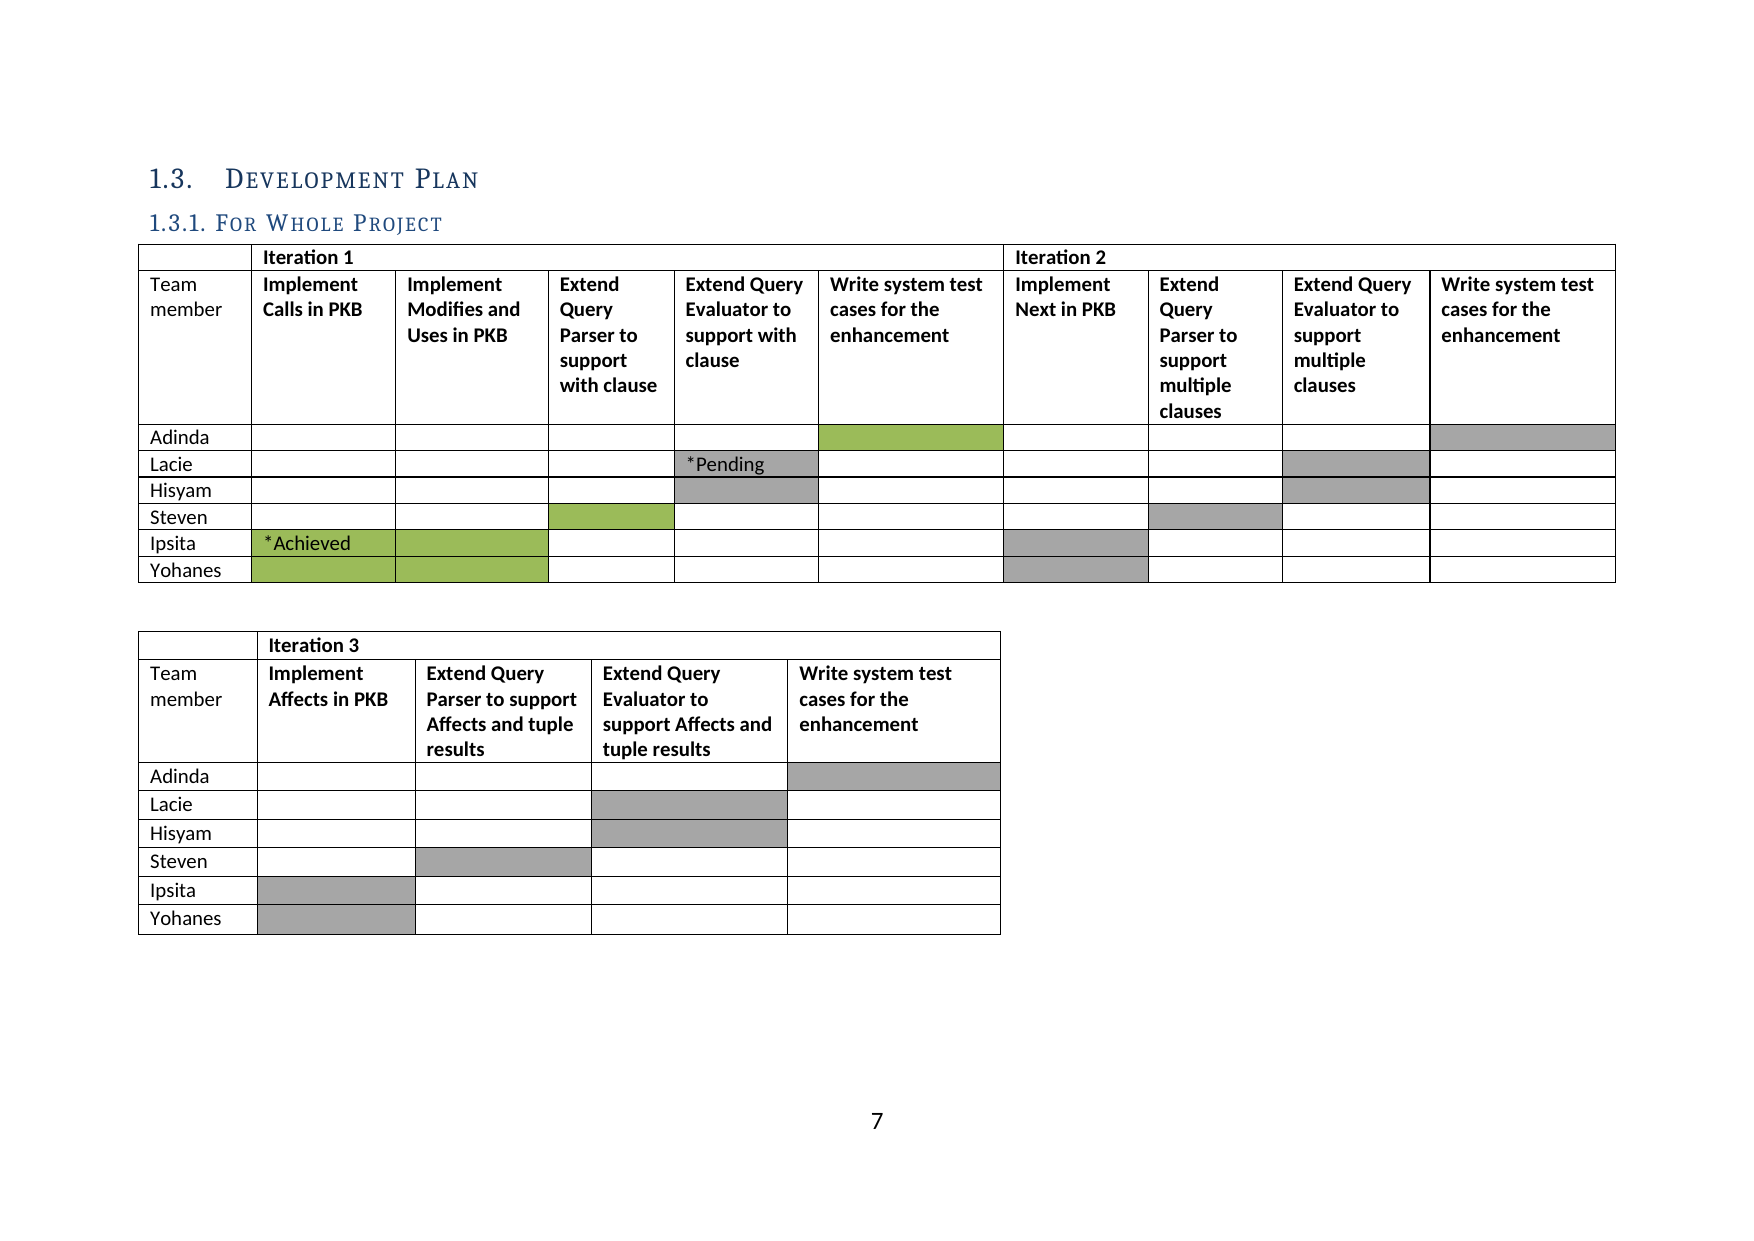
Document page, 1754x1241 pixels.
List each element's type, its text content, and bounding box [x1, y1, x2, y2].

table_cell [819, 504, 1003, 529]
table_cell [788, 905, 1000, 934]
table_cell Hisyam [139, 478, 251, 503]
table_cell Write system test cases for the enhancement [819, 271, 1003, 423]
table_cell [258, 820, 415, 847]
subtitle 1.3.1. For Whole Project [150, 208, 1604, 237]
table_cell [258, 905, 415, 934]
table_cell Ipsita [139, 877, 257, 904]
table_cell [396, 451, 548, 476]
table_cell [396, 504, 548, 529]
table_cell Lacie [139, 451, 251, 476]
table_cell [1431, 425, 1615, 450]
table_cell Lacie [139, 791, 257, 819]
table_cell Yohanes [139, 905, 257, 934]
table_header Iteration 1 [252, 245, 1003, 270]
table_cell Extend Query Parser to support multiple clauses [1149, 271, 1282, 423]
table_cell [1149, 530, 1282, 556]
table_cell [675, 530, 818, 556]
table_cell [819, 425, 1003, 450]
table_cell Team member [139, 271, 251, 423]
table_cell [396, 530, 548, 556]
table_cell [819, 557, 1003, 582]
table_cell *Pending [675, 451, 818, 476]
table_cell Adinda [139, 425, 251, 450]
table_cell [416, 877, 591, 904]
table_cell Steven [139, 504, 251, 529]
table_cell [396, 557, 548, 582]
table_cell [592, 877, 787, 904]
table_header [139, 632, 257, 659]
table_cell Extend Query Parser to support Affects and tuple results [416, 660, 591, 762]
table_cell [675, 504, 818, 529]
table_cell Yohanes [139, 557, 251, 582]
table_cell [258, 763, 415, 790]
table_cell [1431, 451, 1615, 476]
table_cell [1149, 478, 1282, 503]
table_cell [788, 877, 1000, 904]
table_cell [675, 478, 818, 503]
table_cell [1431, 530, 1615, 556]
table_cell [788, 791, 1000, 819]
table_cell [549, 478, 674, 503]
table_cell [675, 425, 818, 450]
table_cell [788, 848, 1000, 876]
table_cell Team member [139, 660, 257, 762]
table_cell *Achieved [252, 530, 395, 556]
table_cell [592, 848, 787, 876]
table_cell [1283, 478, 1429, 503]
table_cell [416, 905, 591, 934]
table_header Iteration 2 [1004, 245, 1615, 270]
table_cell [1283, 504, 1429, 529]
table_cell [788, 763, 1000, 790]
table_cell [1004, 478, 1148, 503]
table_cell Steven [139, 848, 257, 876]
table_cell [416, 820, 591, 847]
table_cell Extend Query Parser to support with clause [549, 271, 674, 423]
table_header [139, 245, 251, 270]
table_cell [549, 451, 674, 476]
table_cell [1149, 557, 1282, 582]
table_cell [675, 557, 818, 582]
table_cell Write system test cases for the enhancement [788, 660, 1000, 762]
table_cell [592, 763, 787, 790]
table_cell [252, 557, 395, 582]
table_cell [252, 478, 395, 503]
table_cell [819, 478, 1003, 503]
table_cell [416, 848, 591, 876]
table_header Iteration 3 [258, 632, 1000, 659]
table_cell Hisyam [139, 820, 257, 847]
table_cell [1004, 504, 1148, 529]
table_cell [549, 425, 674, 450]
table_cell [549, 557, 674, 582]
table_cell [592, 905, 787, 934]
table_cell [592, 791, 787, 819]
table_cell [819, 451, 1003, 476]
table_cell [258, 791, 415, 819]
table_cell Adinda [139, 763, 257, 790]
table_cell [1149, 504, 1282, 529]
table_cell Implement Next in PKB [1004, 271, 1148, 423]
table_cell [1004, 557, 1148, 582]
table_cell [592, 820, 787, 847]
table_cell Extend Query Evaluator to support multiple clauses [1283, 271, 1429, 423]
table_cell Extend Query Evaluator to support with clause [675, 271, 818, 423]
table_cell [1283, 530, 1429, 556]
table_cell [819, 530, 1003, 556]
table_cell Implement Affects in PKB [258, 660, 415, 762]
table_cell [416, 791, 591, 819]
table_cell Implement Calls in PKB [252, 271, 395, 423]
table_cell [1431, 504, 1615, 529]
table_cell Implement Modifies and Uses in PKB [396, 271, 548, 423]
table_cell [1004, 451, 1148, 476]
table_cell [1283, 425, 1429, 450]
table_cell [788, 820, 1000, 847]
table_cell [258, 848, 415, 876]
table_cell [252, 504, 395, 529]
table_cell [1004, 425, 1148, 450]
table_cell [1004, 530, 1148, 556]
table_cell [549, 530, 674, 556]
table_cell [252, 425, 395, 450]
table_cell [1431, 478, 1615, 503]
table_cell [549, 504, 674, 529]
table_cell Ipsita [139, 530, 251, 556]
table_cell [396, 478, 548, 503]
table_cell Write system test cases for the enhancement [1431, 271, 1615, 423]
table_cell Extend Query Evaluator to support Affects and tuple results [592, 660, 787, 762]
table_cell [396, 425, 548, 450]
table_cell [1149, 425, 1282, 450]
table_cell [1431, 557, 1615, 582]
table_cell [1149, 451, 1282, 476]
table_cell [252, 451, 395, 476]
table_cell [1283, 451, 1429, 476]
table_cell [416, 763, 591, 790]
subtitle 1.3. Development Plan [150, 162, 1604, 196]
table_cell [1283, 557, 1429, 582]
table_cell [258, 877, 415, 904]
